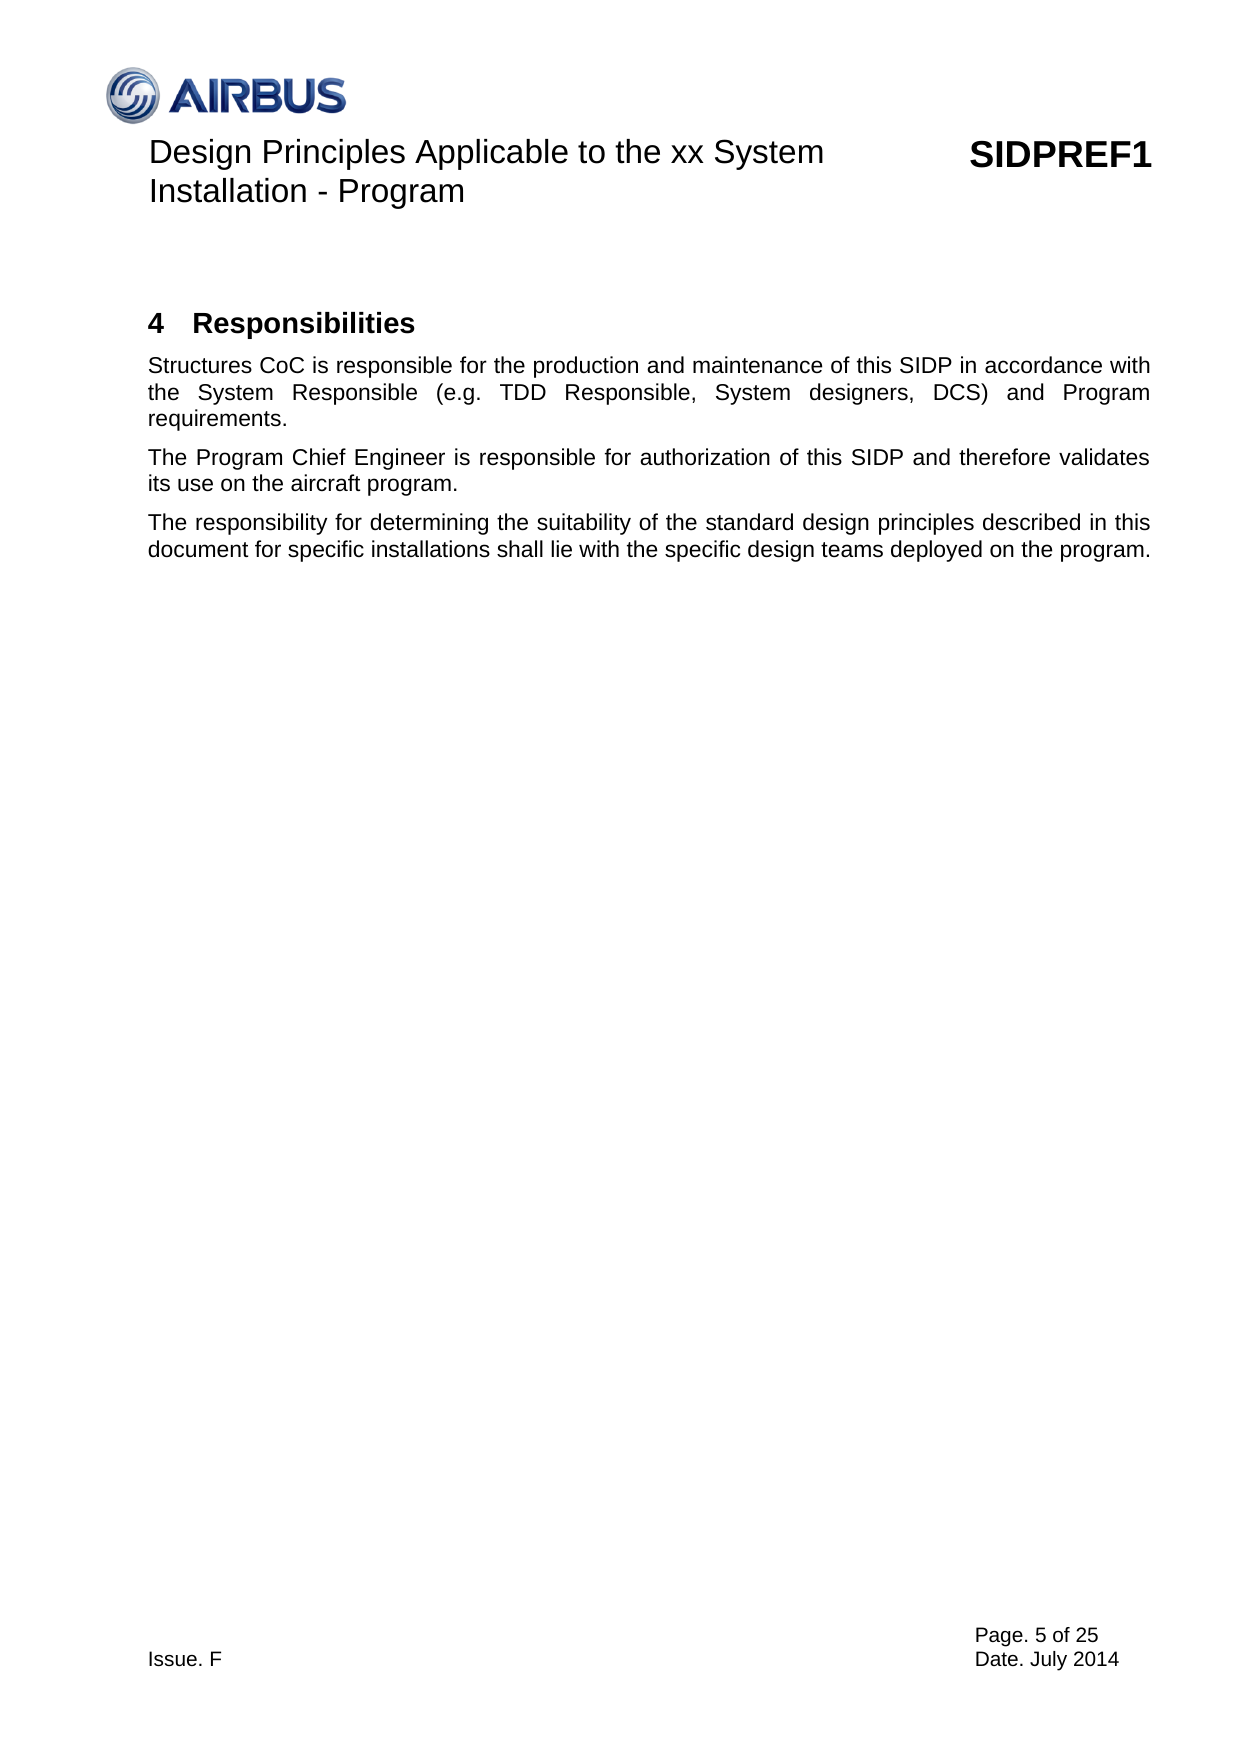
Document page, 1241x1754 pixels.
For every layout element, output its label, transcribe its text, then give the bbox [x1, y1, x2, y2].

text The responsibility for determining the suitability of the standard design principles described in this document for specific installations shall lie with the specific design teams deployed on the program. [148, 509, 1152, 562]
picture [103, 65, 348, 126]
text The Program Chief Engineer is responsible for authorization of this SIDP and therefore validates its use on the aircraft program. [148, 444, 1152, 497]
text Structures CoC is responsible for the production and maintenance of this SIDP in accordance with the System Responsible (e.g. TDD Responsible, System designers, DCS) and Program requirements. [148, 352, 1152, 432]
subtitle Responsibilities [148, 306, 1152, 340]
